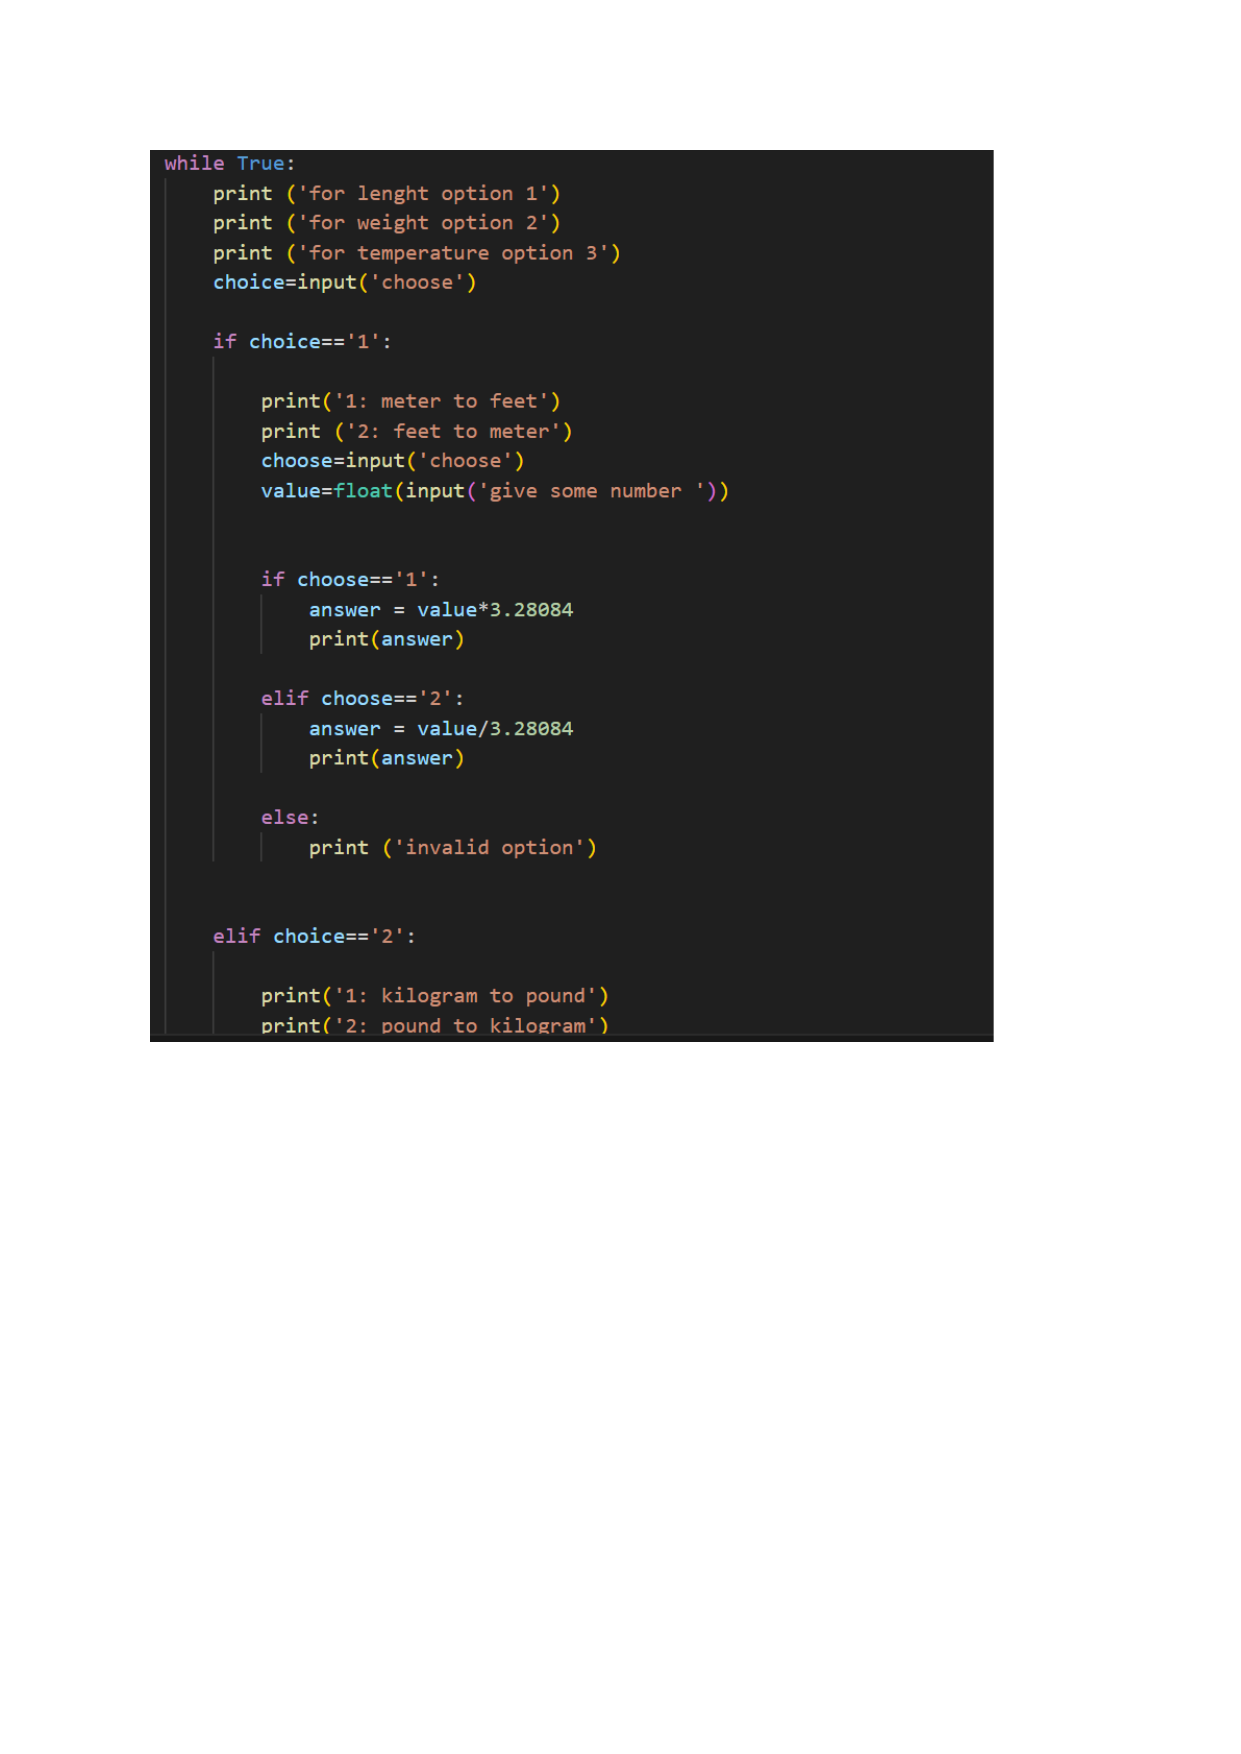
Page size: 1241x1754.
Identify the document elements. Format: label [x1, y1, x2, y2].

picture [150, 150, 994, 1042]
